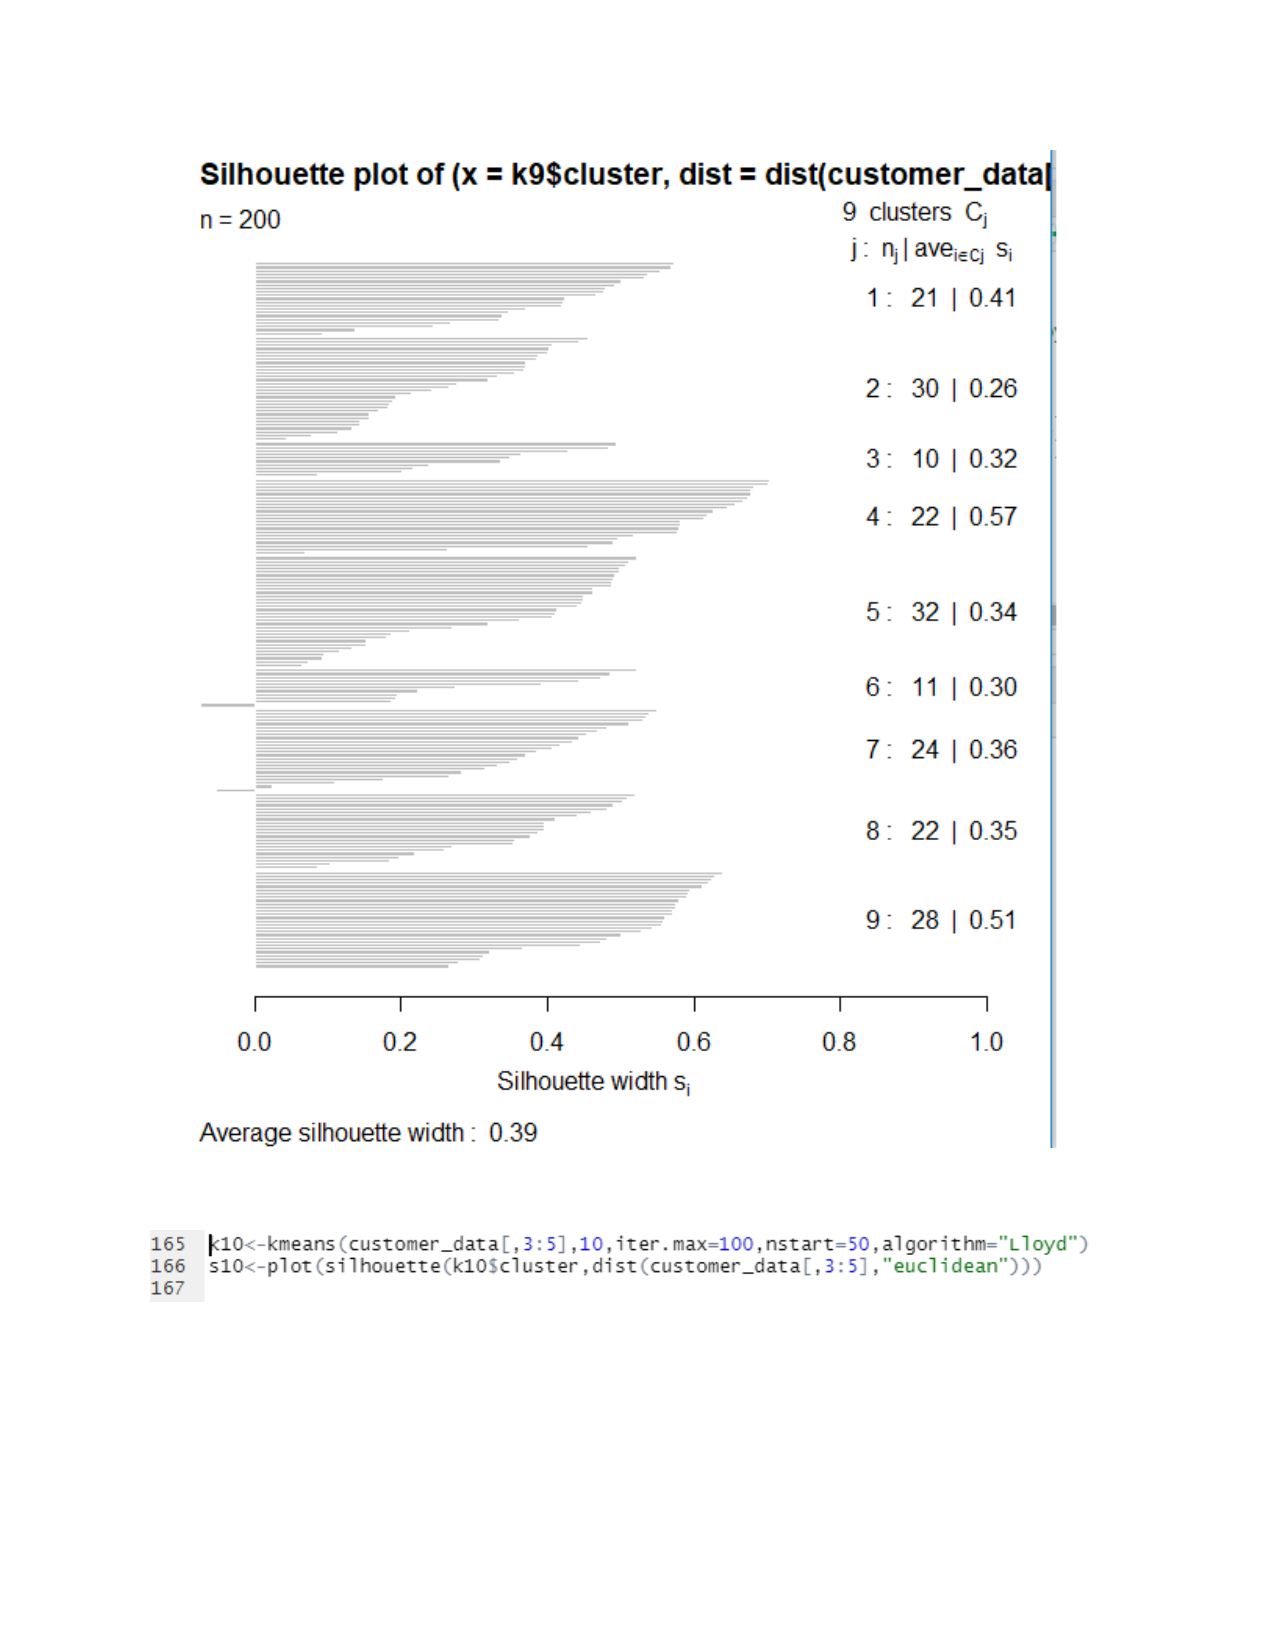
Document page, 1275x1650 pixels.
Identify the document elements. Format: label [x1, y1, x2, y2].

picture [150, 1230, 1125, 1302]
picture [150, 150, 1057, 1148]
